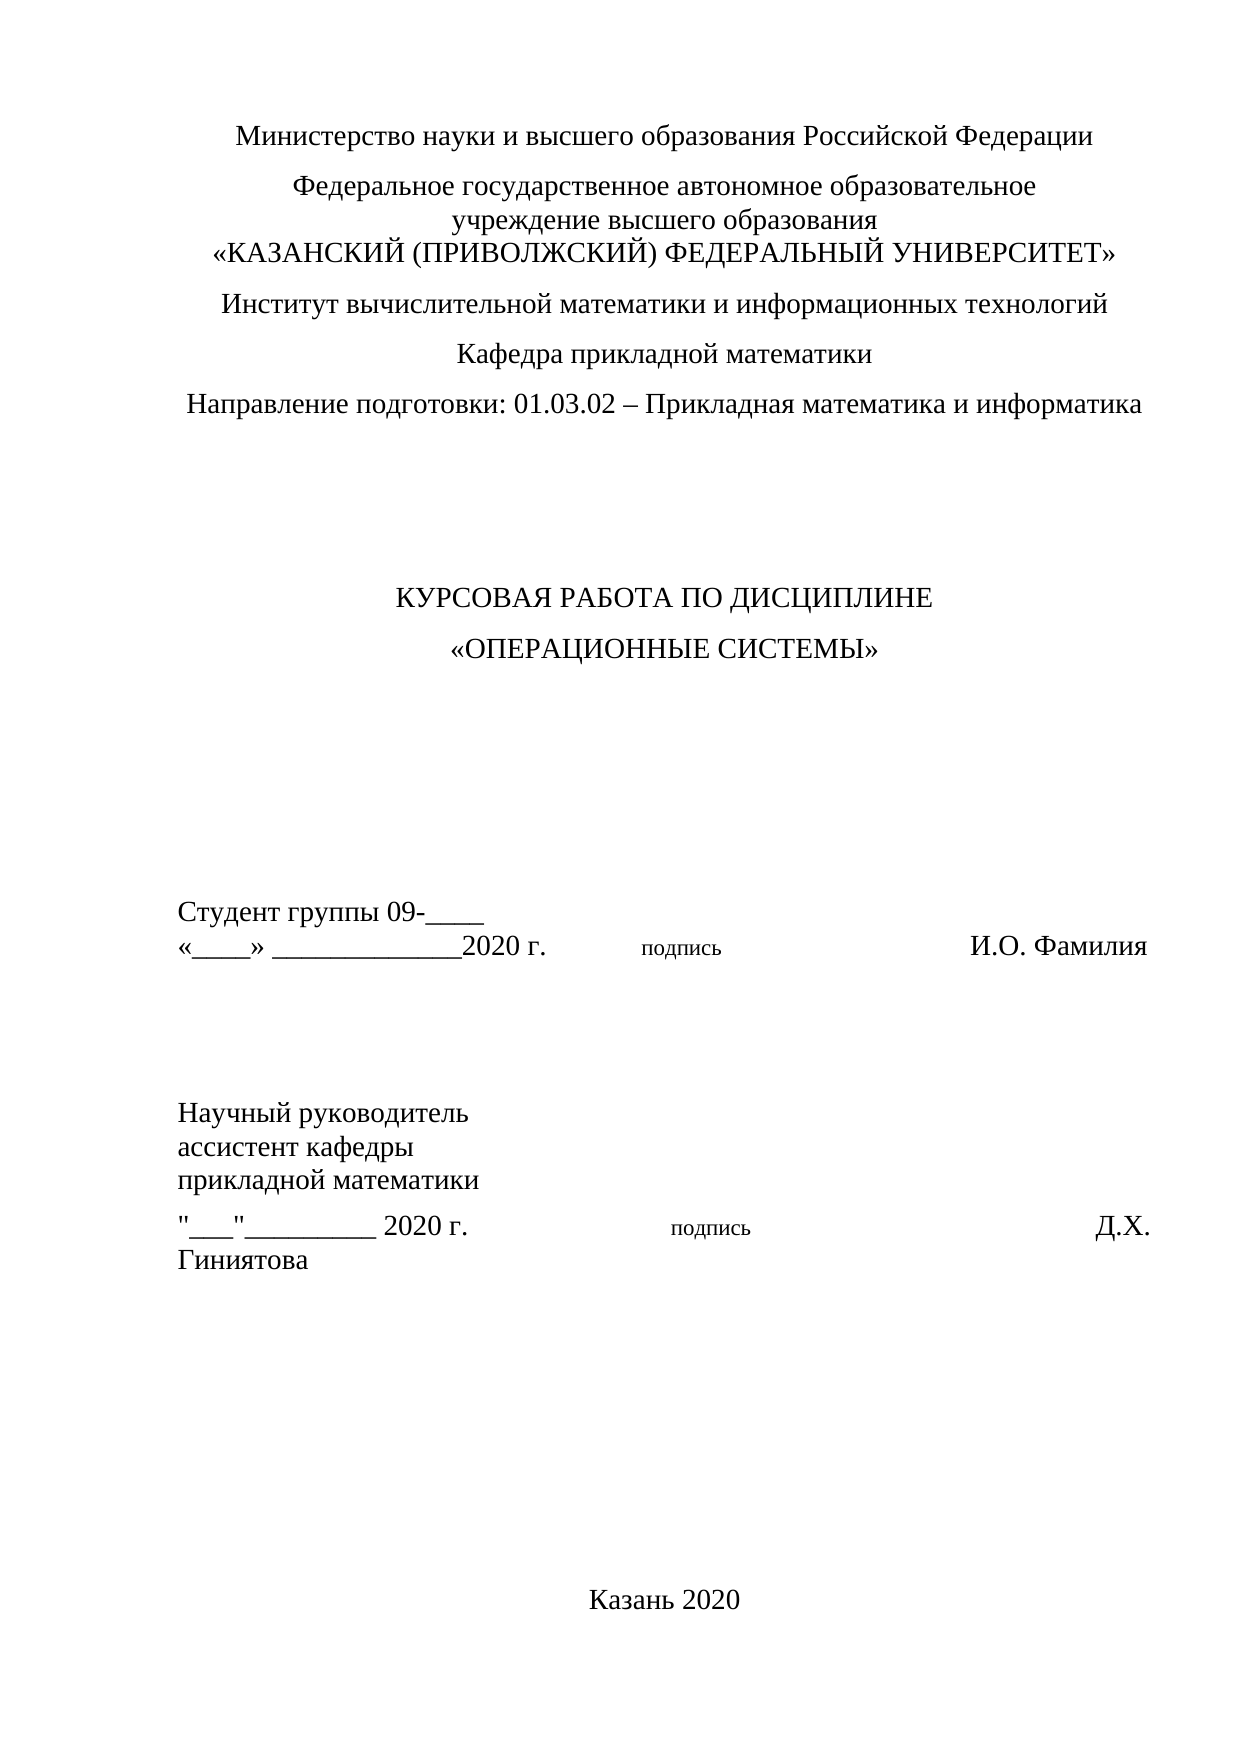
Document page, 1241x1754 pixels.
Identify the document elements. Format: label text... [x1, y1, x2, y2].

text Кафедра прикладной математики [177, 336, 1152, 370]
text Направление подготовки: 01.03.02 – Прикладная математика и информатика [177, 386, 1152, 420]
text Казань 2020 [177, 1582, 1152, 1616]
text «КАЗАНСКИЙ (ПРИВОЛЖСКИЙ) ФЕДЕРАЛЬНЫЙ УНИВЕРСИТЕТ» [177, 236, 1152, 269]
text Институт вычислительной математики и информационных технологий [177, 286, 1152, 319]
text Научный руководитель [177, 1095, 1152, 1129]
text Министерство науки и высшего образования Российской Федерации [177, 118, 1152, 152]
text ассистент кафедры прикладной математики [177, 1129, 1152, 1196]
text учреждение высшего образования [177, 202, 1152, 236]
text «____» _____________2020 г. подпись И.О. Фамилия [177, 928, 1152, 961]
text Федеральное государственное автономное образовательное [177, 168, 1152, 202]
text Студент группы 09-____ [177, 894, 1152, 928]
text КУРСОВАЯ РАБОТА ПО ДИСЦИПЛИНЕ «ОПЕРАЦИОННЫЕ СИСТЕМЫ» [177, 580, 1152, 664]
text "___"_________ 2020 г. подпись Д.Х. Гиниятова [177, 1208, 1152, 1276]
